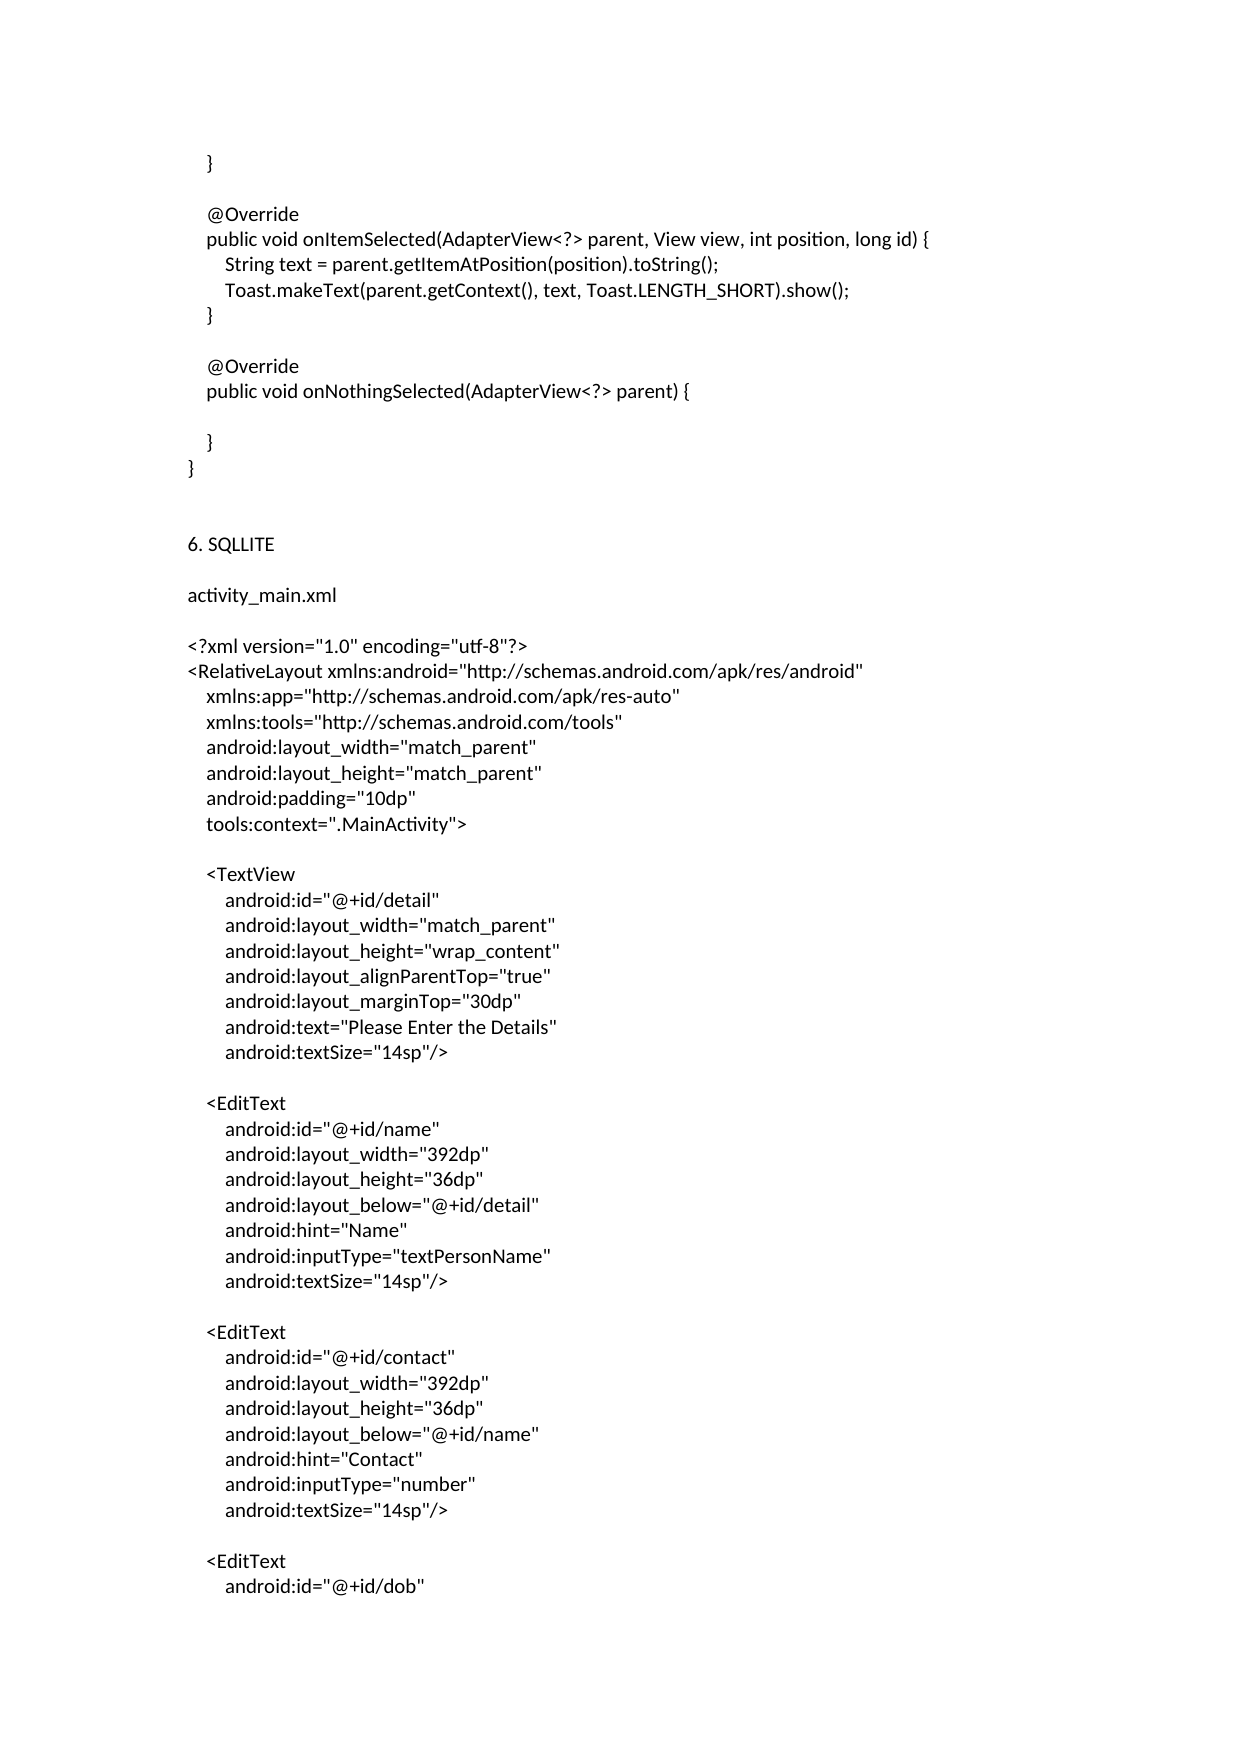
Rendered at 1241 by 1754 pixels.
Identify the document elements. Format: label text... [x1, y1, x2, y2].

text xmlns:app="http://schemas.android.com/apk/res-auto" [187, 684, 1053, 709]
text android:textSize="14sp"/> [187, 1497, 1053, 1522]
text android:layout_below="@+id/name" [187, 1421, 1053, 1446]
text android:layout_height="match_parent" [187, 760, 1053, 785]
text activity_main.xml [187, 582, 1053, 607]
text @Override [187, 353, 1053, 379]
text android:inputType="textPersonName" [187, 1243, 1053, 1268]
text android:layout_height="36dp" [187, 1167, 1053, 1192]
text <EditText [187, 1090, 1053, 1116]
text android:layout_width="392dp" [187, 1370, 1053, 1395]
text <?xml version="1.0" encoding="utf-8"?> [187, 633, 1053, 658]
text public void onItemSelected(AdapterView<?> parent, View view, int position, long id) { [187, 226, 1053, 252]
text <RelativeLayout xmlns:android="http://schemas.android.com/apk/res/android" [187, 658, 1053, 684]
text String text = parent.getItemAtPosition(position).toString(); [187, 252, 1053, 277]
text public void onNothingSelected(AdapterView<?> parent) { [187, 379, 1053, 404]
text } [187, 302, 1053, 328]
text tools:context=".MainActivity"> [187, 811, 1053, 836]
text @Override [187, 201, 1053, 226]
text android:layout_height="wrap_content" [187, 938, 1053, 963]
text android:layout_alignParentTop="true" [187, 963, 1053, 989]
text android:layout_marginTop="30dp" [187, 989, 1053, 1014]
text } [187, 429, 1053, 455]
text xmlns:tools="http://schemas.android.com/tools" [187, 709, 1053, 734]
text android:layout_height="36dp" [187, 1395, 1053, 1421]
text android:layout_below="@+id/detail" [187, 1192, 1053, 1217]
text android:layout_width="match_parent" [187, 734, 1053, 760]
text android:id="@+id/contact" [187, 1344, 1053, 1370]
text <TextView [187, 862, 1053, 887]
text 6. SQLLITE [187, 531, 1053, 557]
text android:layout_width="392dp" [187, 1141, 1053, 1167]
text android:hint="Name" [187, 1217, 1053, 1243]
text android:textSize="14sp"/> [187, 1268, 1053, 1294]
text android:layout_width="match_parent" [187, 912, 1053, 938]
text android:id="@+id/name" [187, 1116, 1053, 1141]
text android:textSize="14sp"/> [187, 1039, 1053, 1065]
text android:inputType="number" [187, 1472, 1053, 1497]
text } [187, 150, 1053, 175]
text <EditText [187, 1319, 1053, 1344]
text Toast.makeText(parent.getContext(), text, Toast.LENGTH_SHORT).show(); [187, 277, 1053, 302]
text android:id="@+id/dob" [187, 1573, 1053, 1599]
text } [187, 455, 1053, 480]
text android:padding="10dp" [187, 785, 1053, 811]
text android:hint="Contact" [187, 1446, 1053, 1472]
text <EditText [187, 1548, 1053, 1573]
text android:id="@+id/detail" [187, 887, 1053, 912]
text android:text="Please Enter the Details" [187, 1014, 1053, 1039]
